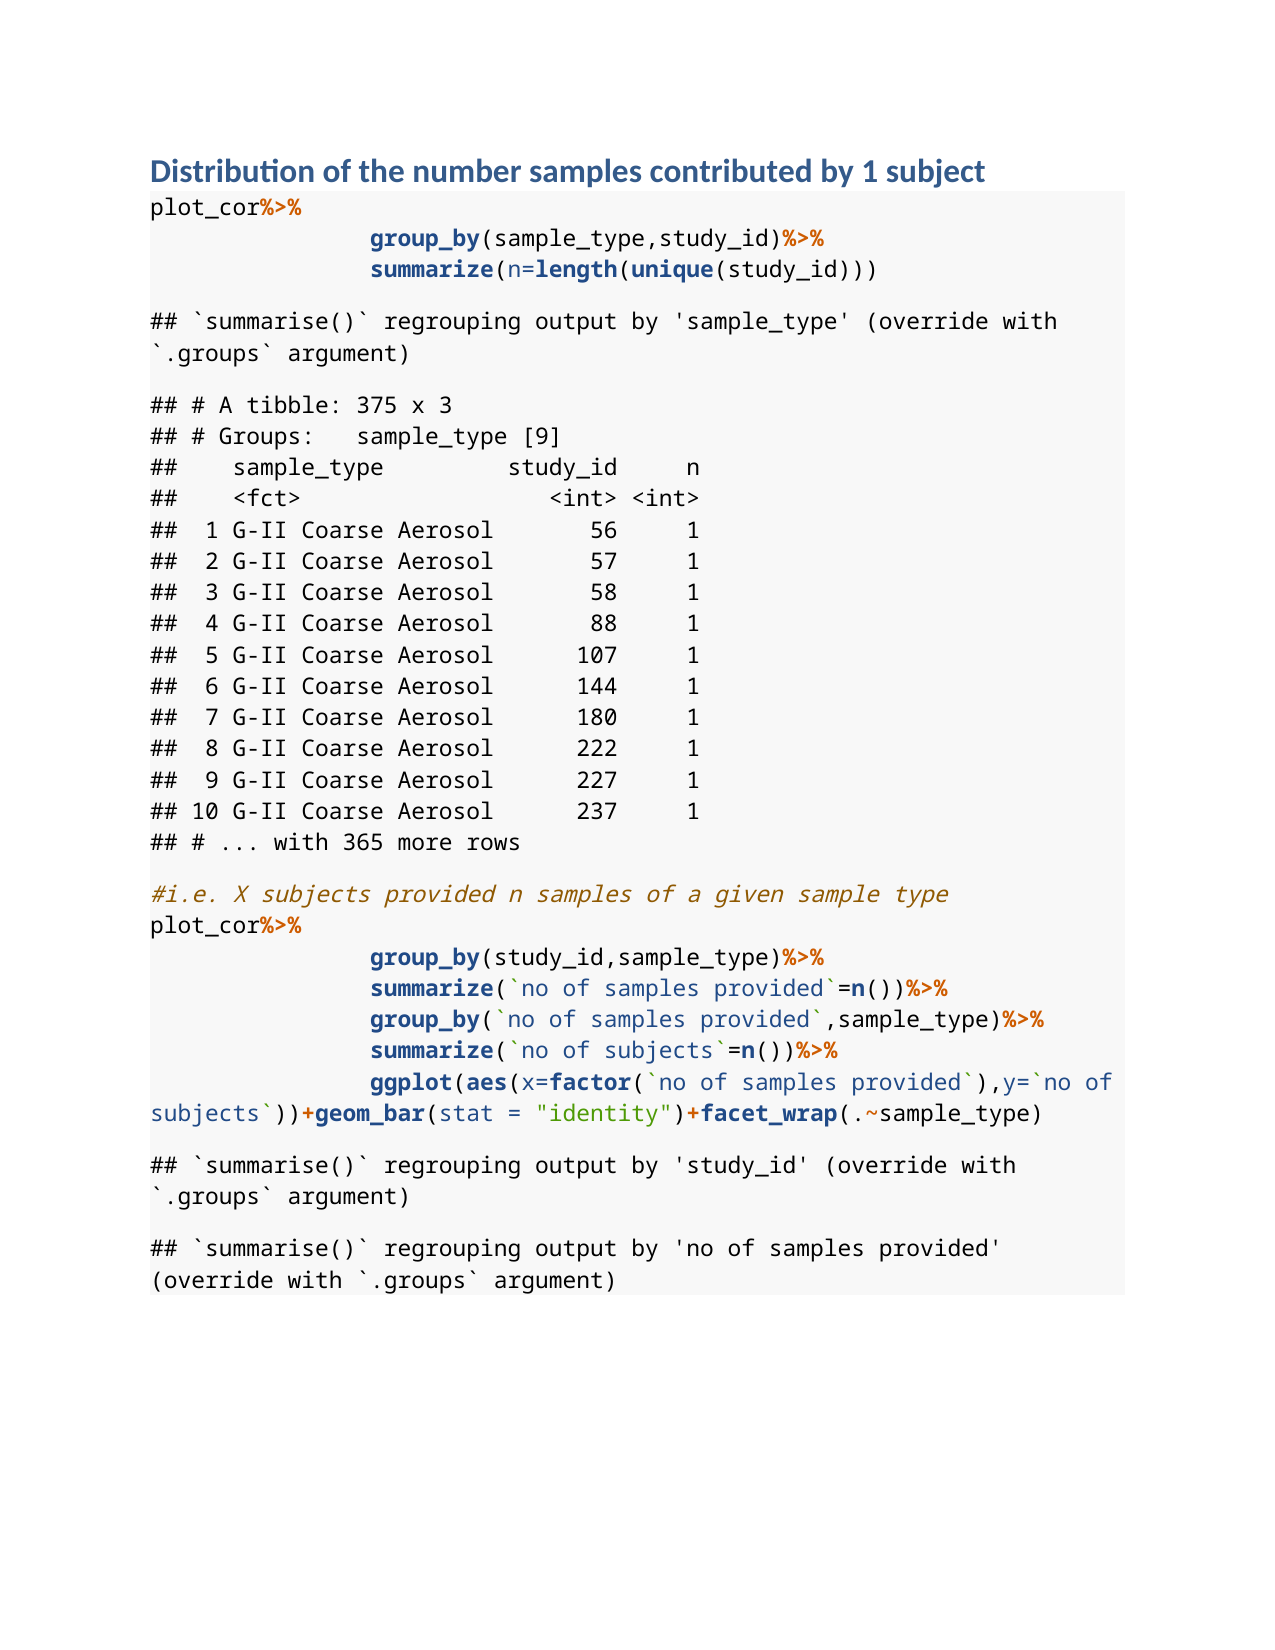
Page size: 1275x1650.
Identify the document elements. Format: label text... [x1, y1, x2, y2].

text plot_cor%>% group_by(sample_type,study_id)%>% summarize(n=length(unique(study_id))) [301, 191, 1125, 284]
text ## `summarise()` regrouping output by 'sample_type' (override with `.groups` argument) [150, 305, 1125, 368]
text #i.e. X subjects provided n samples of a given sample type plot_cor%>% group_by(study_id,sample_type)%>% summarize(`no of samples provided`=n())%>% group_by(`no of samples provided`,sample_type)%>% summarize(`no of subjects`=n())%>% ggplot(aes(x=factor(`no of samples provided`),y=`no of subjects`))+geom_bar(stat = "identity")+facet_wrap(.~sample_type) [150, 878, 1125, 1128]
subtitle Distribution of the number samples contributed by 1 subject [150, 150, 1125, 191]
text ## # A tibble: 375 x 3 ## # Groups: sample_type [9] ## sample_type study_id n ## <fct> <int> <int> ## 1 G-II Coarse Aerosol 56 1 ## 2 G-II Coarse Aerosol 57 1 ## 3 G-II Coarse Aerosol 58 1 ## 4 G-II Coarse Aerosol 88 1 ## 5 G-II Coarse Aerosol 107 1 ## 6 G-II Coarse Aerosol 144 1 ## 7 G-II Coarse Aerosol 180 1 ## 8 G-II Coarse Aerosol 222 1 ## 9 G-II Coarse Aerosol 227 1 ## 10 G-II Coarse Aerosol 237 1 ## # ... with 365 more rows [150, 389, 1125, 857]
text ## `summarise()` regrouping output by 'study_id' (override with `.groups` argument) [150, 1149, 1125, 1212]
text ## `summarise()` regrouping output by 'no of samples provided' (override with `.groups` argument) [150, 1232, 1125, 1295]
